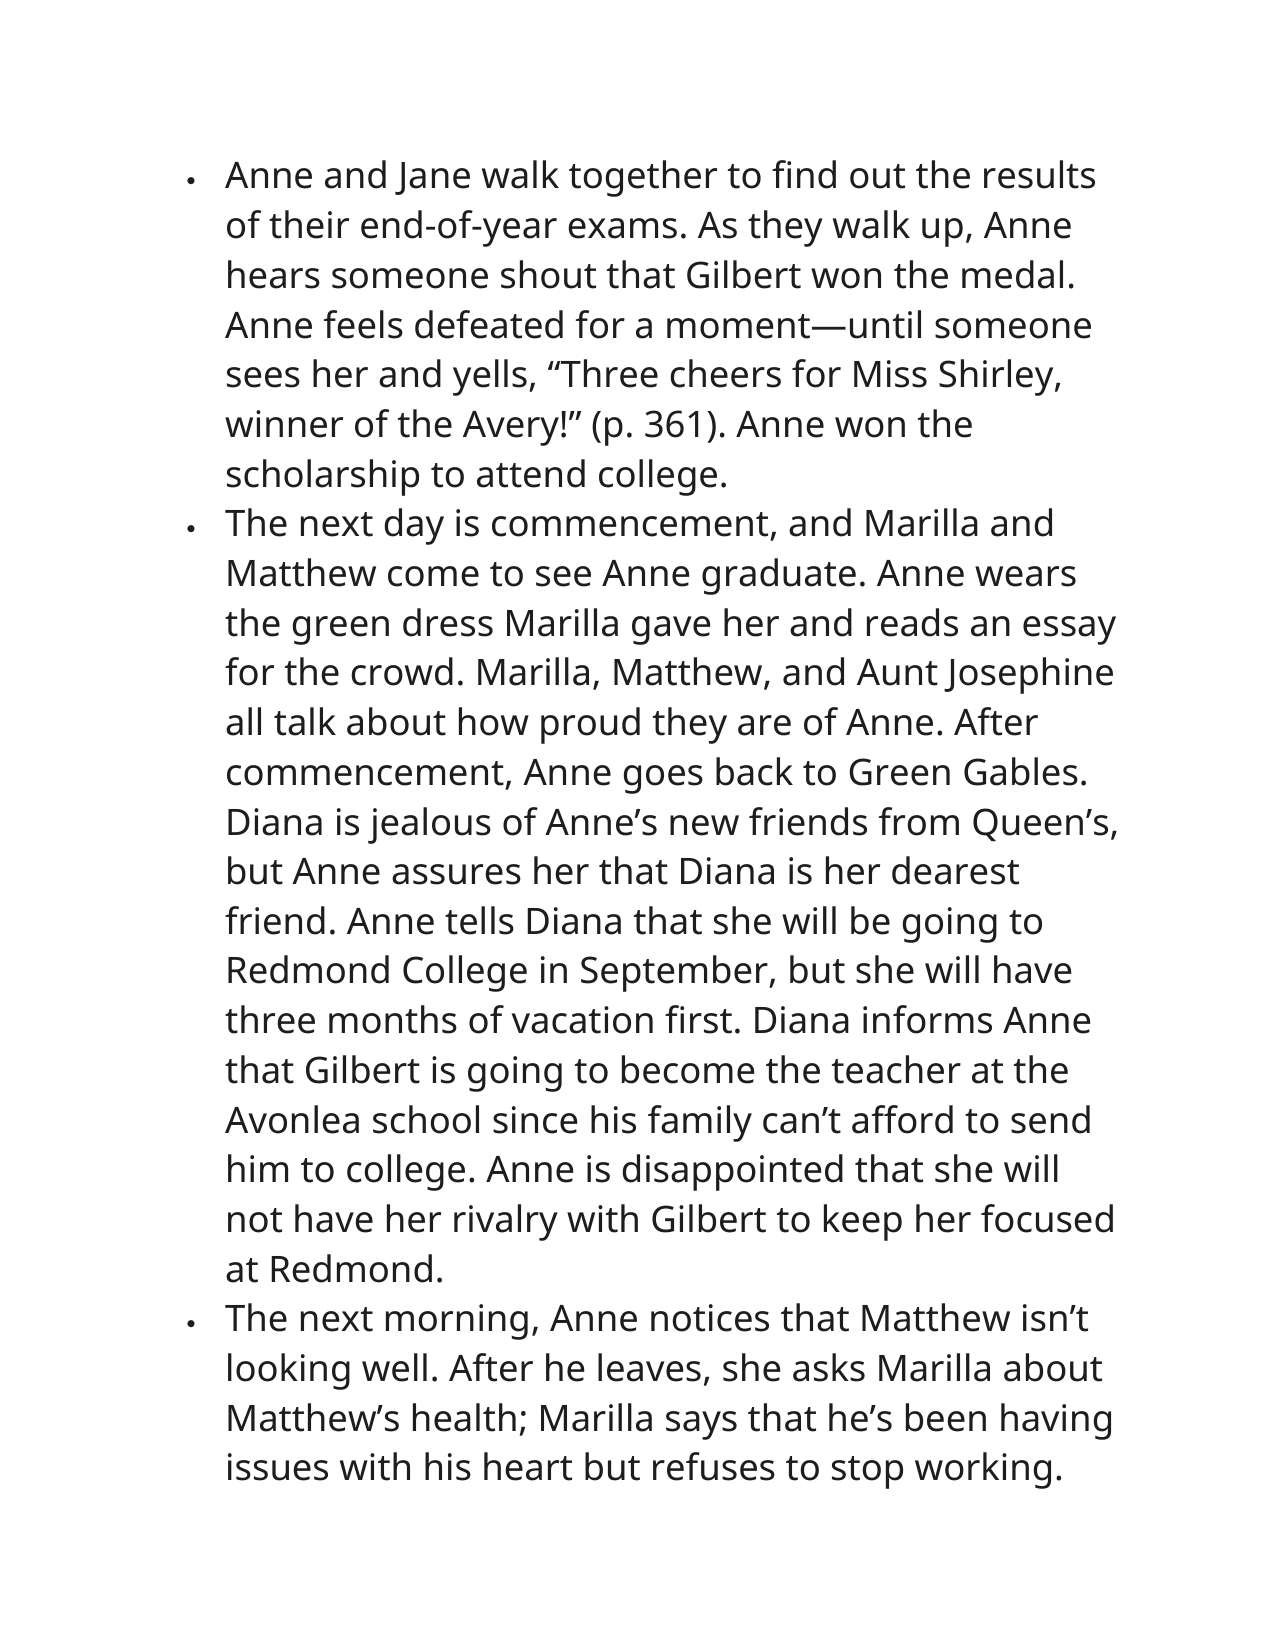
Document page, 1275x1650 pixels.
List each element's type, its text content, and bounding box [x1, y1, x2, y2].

list The next day is commencement, and Marilla and Matthew come to see Anne graduate. Anne wears the green dress Marilla gave her and reads an essay for the crowd. Marilla, Matthew, and Aunt Josephine all talk about how proud they are of Anne. After commencement, Anne goes back to Green Gables. Diana is jealous of Anne’s new friends from Queen’s, but Anne assures her that Diana is her dearest friend. Anne tells Diana that she will be going to Redmond College in September, but she will have three months of vacation first. Diana informs Anne that Gilbert is going to become the teacher at the Avonlea school since his family can’t afford to send him to college. Anne is disappointed that she will not have her rivalry with Gilbert to keep her focused at Redmond. [187, 498, 1125, 1293]
list Anne and Jane walk together to find out the results of their end-of-year exams. As they walk up, Anne hears someone shout that Gilbert won the medal. Anne feels defeated for a moment—until someone sees her and yells, “Three cheers for Miss Shirley, winner of the Avery!” (p. 361). Anne won the scholarship to attend college. [187, 150, 1125, 498]
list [187, 1293, 1125, 1492]
